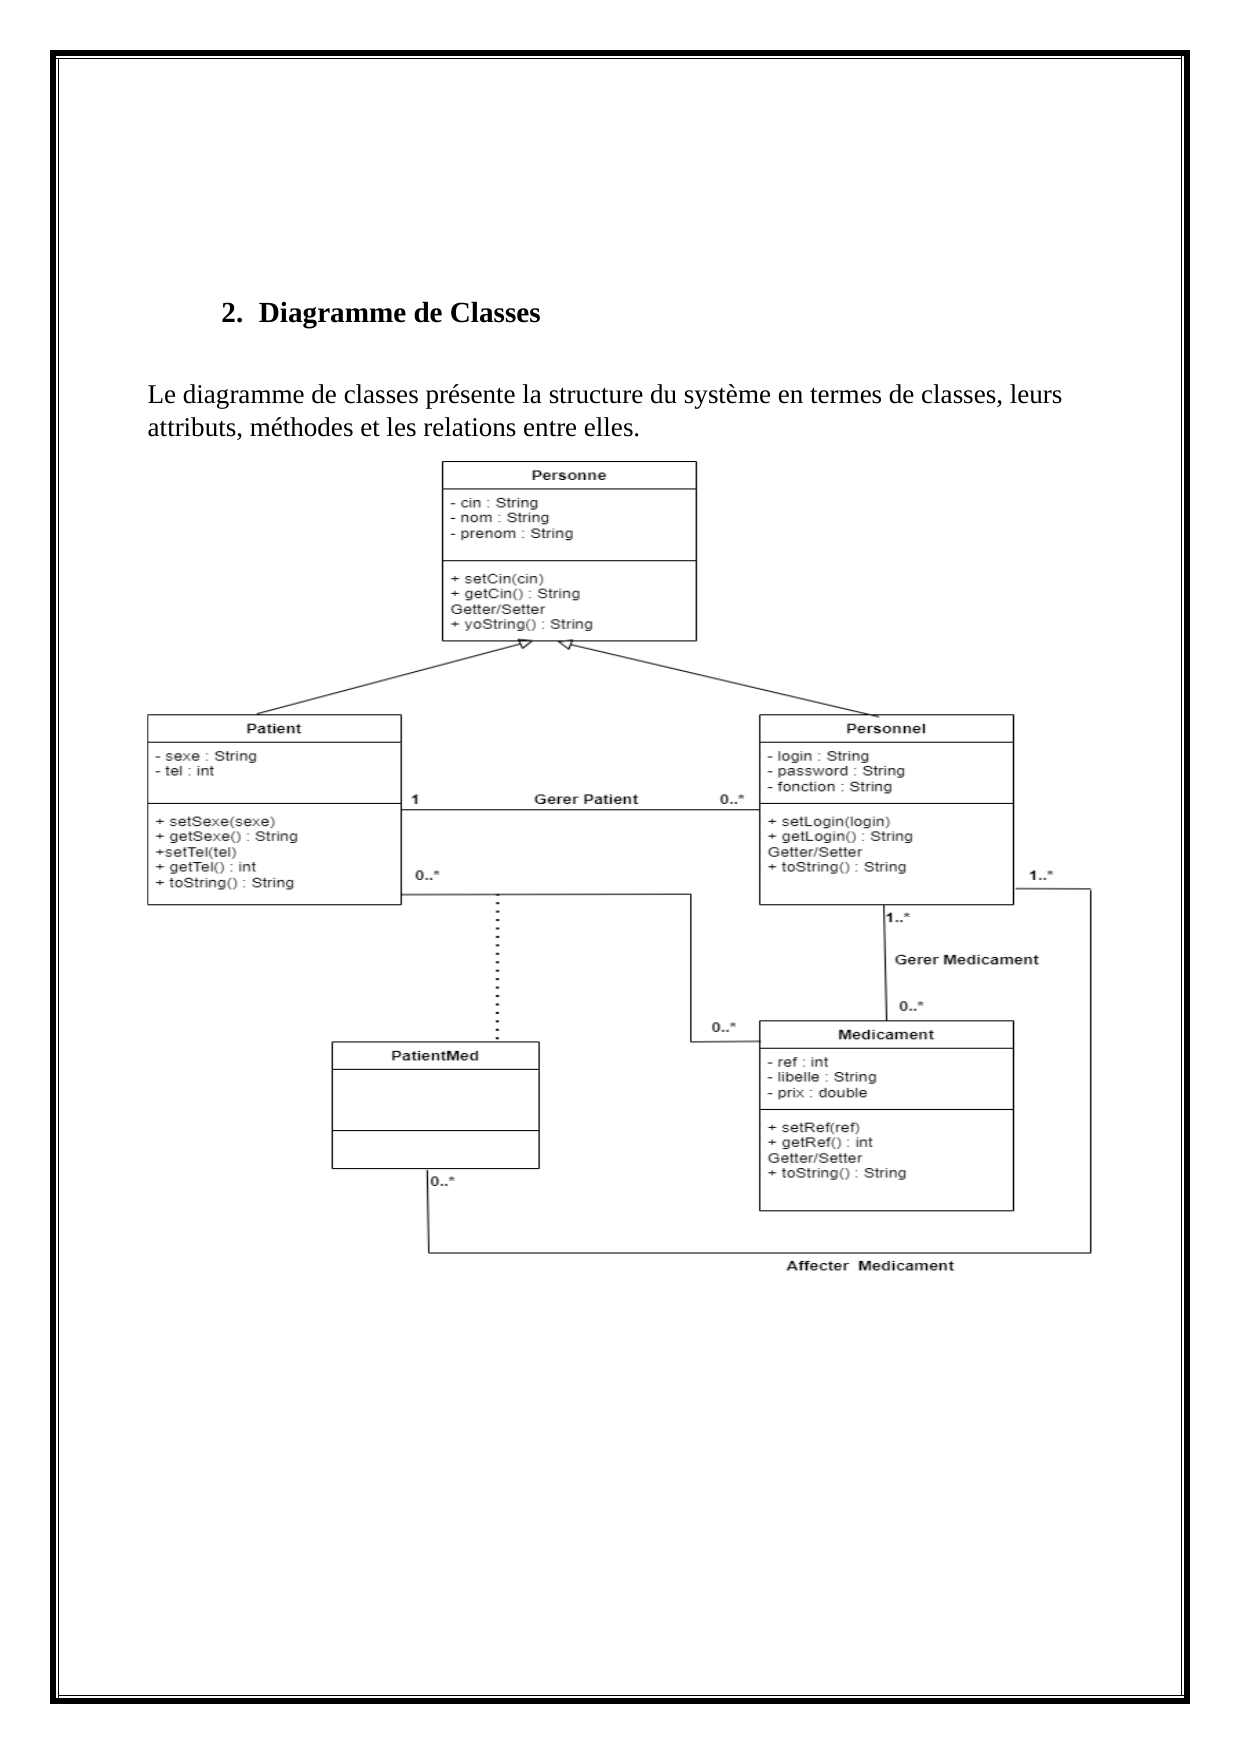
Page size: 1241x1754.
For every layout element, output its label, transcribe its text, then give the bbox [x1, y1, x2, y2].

text Le diagramme de classes présente la structure du système en termes de classes, leurs attributs, méthodes et les relations entre elles. [147, 378, 1093, 442]
picture [147, 461, 1093, 1281]
subtitle Diagramme de Classes [221, 295, 1093, 328]
